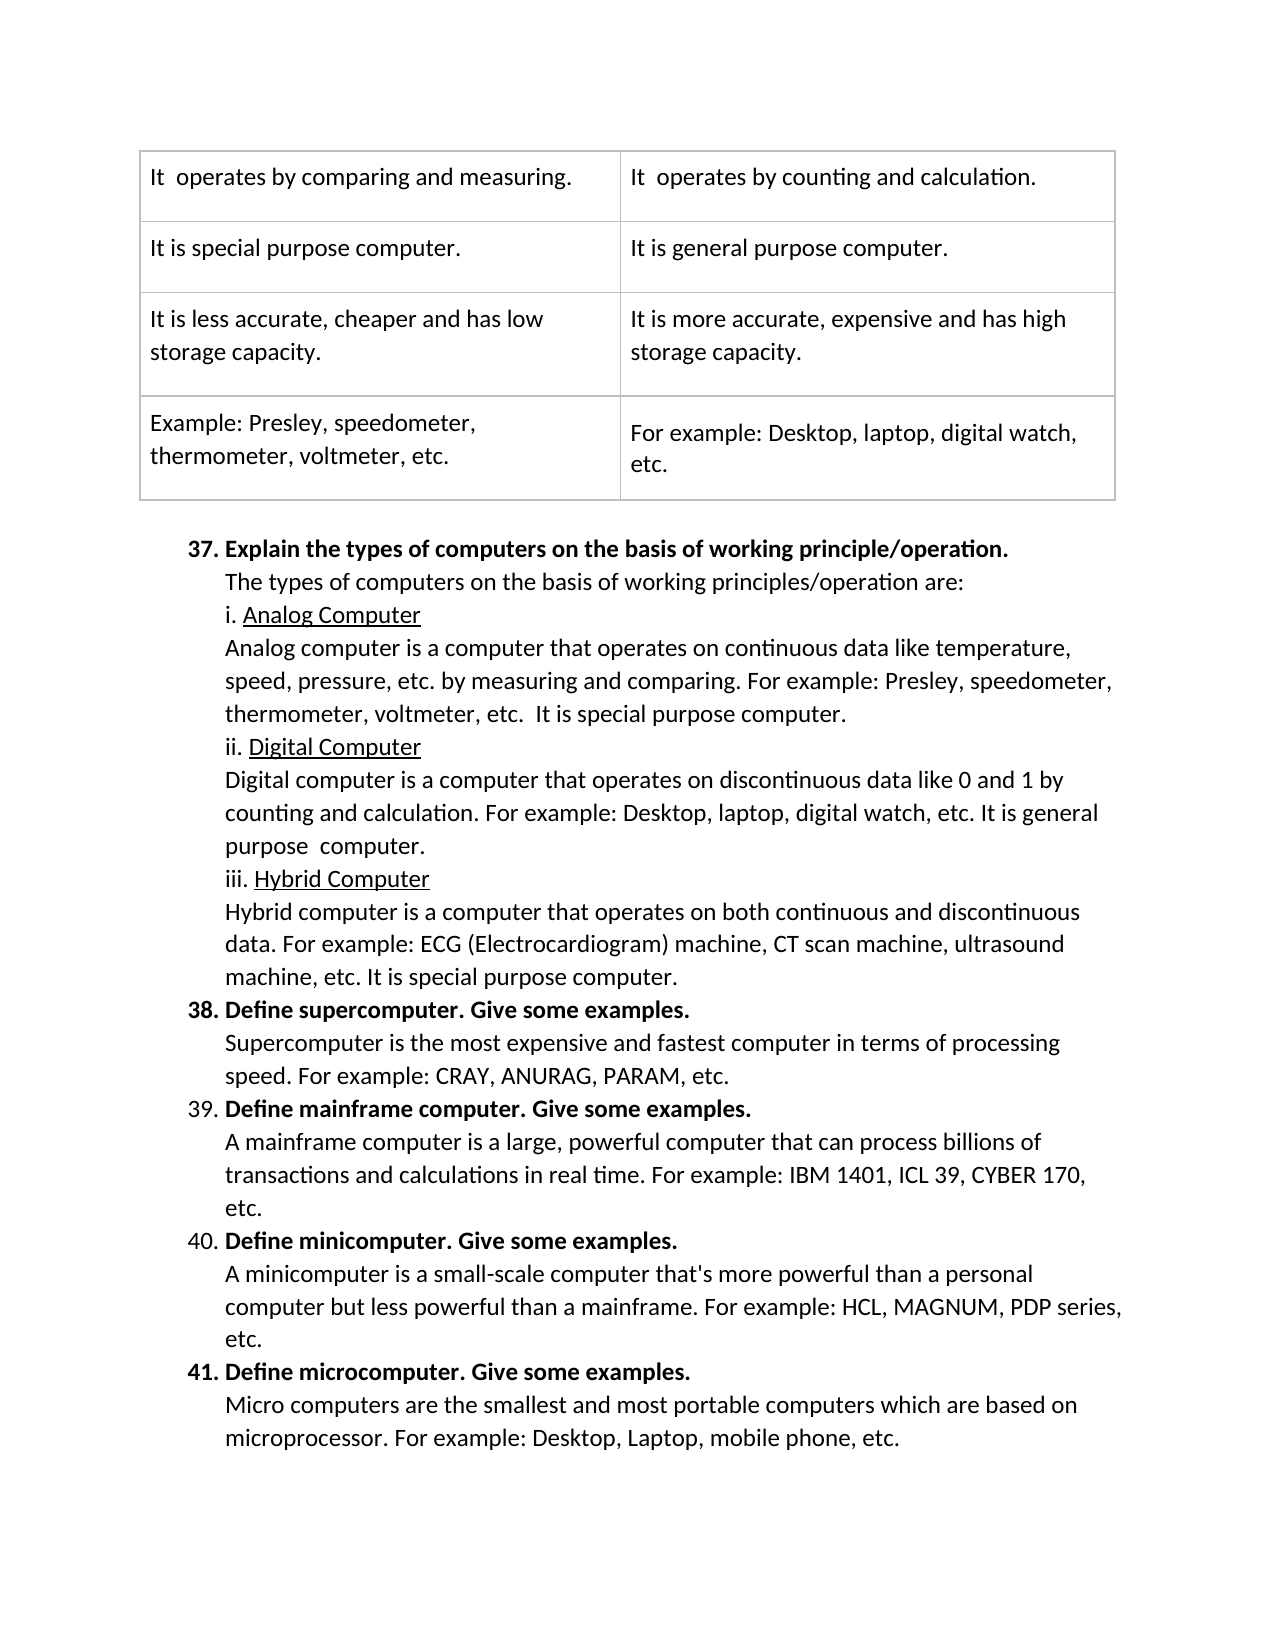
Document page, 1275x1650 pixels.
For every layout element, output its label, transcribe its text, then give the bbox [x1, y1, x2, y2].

list Define microcomputer. Give some examples. Micro computers are the smallest and most portable computers which are based on microprocessor. For example: Desktop, Laptop, mobile phone, etc. [187, 1357, 1125, 1453]
table_cell It is general purpose computer. [621, 222, 1114, 292]
table_cell It is more accurate, expensive and has high storage capacity. [621, 293, 1114, 395]
table_cell Example: Presley, speedometer, thermometer, voltmeter, etc. [141, 397, 620, 499]
table_cell It operates by comparing and measuring. [141, 152, 620, 221]
table_cell It is special purpose computer. [141, 222, 620, 292]
list Define supercomputer. Give some examples. Supercomputer is the most expensive and fastest computer in terms of processing speed. For example: CRAY, ANURAG, PARAM, etc. [187, 994, 1125, 1091]
list Define minicomputer. Give some examples. A minicomputer is a small-scale computer that's more powerful than a personal computer but less powerful than a mainframe. For example: HCL, MAGNUM, PDP series, etc. [187, 1225, 1125, 1354]
table_cell It operates by counting and calculation. [621, 152, 1114, 221]
table_cell For example: Desktop, laptop, digital watch, etc. [621, 397, 1114, 499]
table_cell It is less accurate, cheaper and has low storage capacity. [141, 293, 620, 395]
list Define mainframe computer. Give some examples. A mainframe computer is a large, powerful computer that can process billions of transactions and calculations in real time. For example: IBM 1401, ICL 39, CYBER 170, etc. [187, 1093, 1125, 1222]
list Explain the types of computers on the basis of working principle/operation. The types of computers on the basis of working principles/operation are: i. Analog Computer Analog computer is a computer that operates on continuous data like temperature, speed, pressure, etc. by measuring and comparing. For example: Presley, speedometer, thermometer, voltmeter, etc. It is special purpose computer. ii. Digital Computer Digital computer is a computer that operates on discontinuous data like 0 and 1 by counting and calculation. For example: Desktop, laptop, digital watch, etc. It is general purpose computer. iii. Hybrid Computer Hybrid computer is a computer that operates on both continuous and discontinuous data. For example: ECG (Electrocardiogram) machine, CT scan machine, ultrasound machine, etc. It is special purpose computer. [187, 534, 1125, 992]
